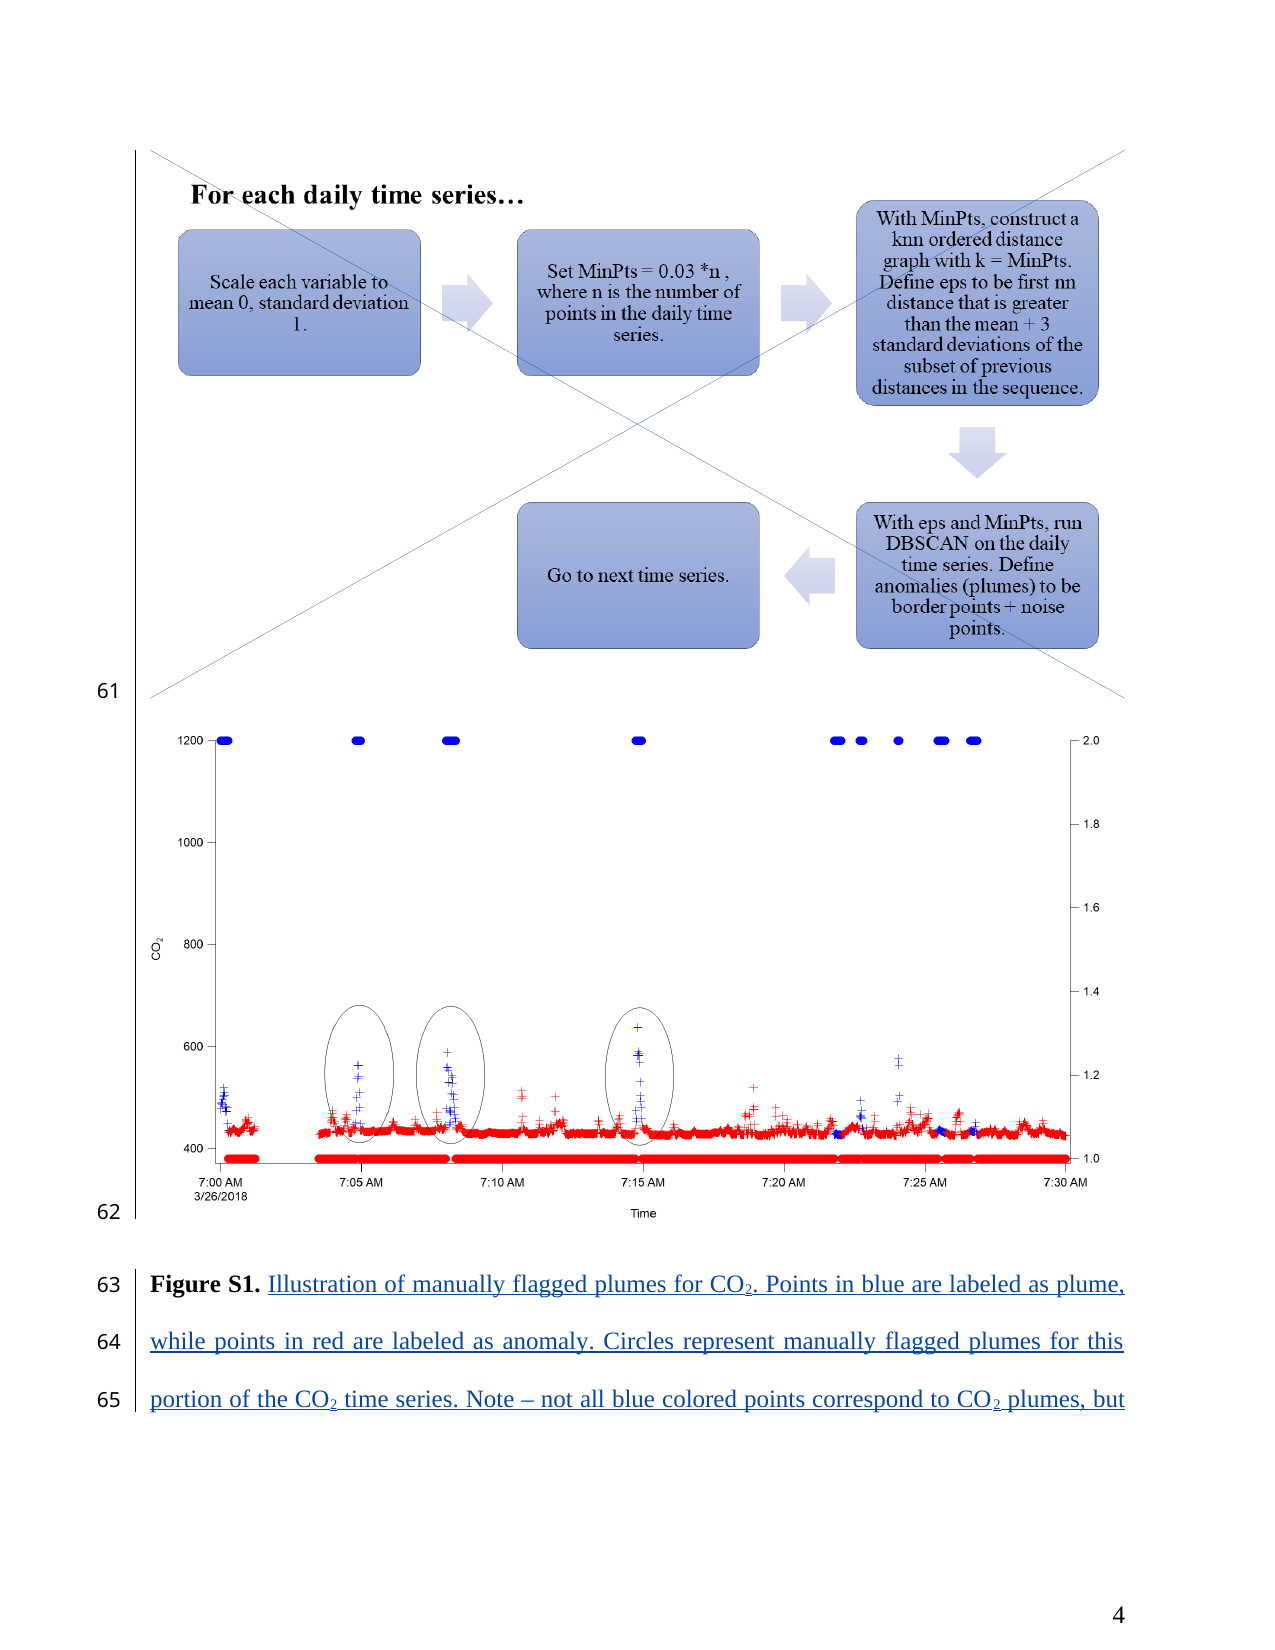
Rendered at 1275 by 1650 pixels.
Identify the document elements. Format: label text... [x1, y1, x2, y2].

picture [150, 727, 1125, 1219]
text Figure S1. [150, 1269, 1125, 1412]
picture [151, 425, 1124, 699]
picture [152, 150, 1122, 423]
picture [150, 151, 635, 697]
picture [640, 151, 1125, 697]
